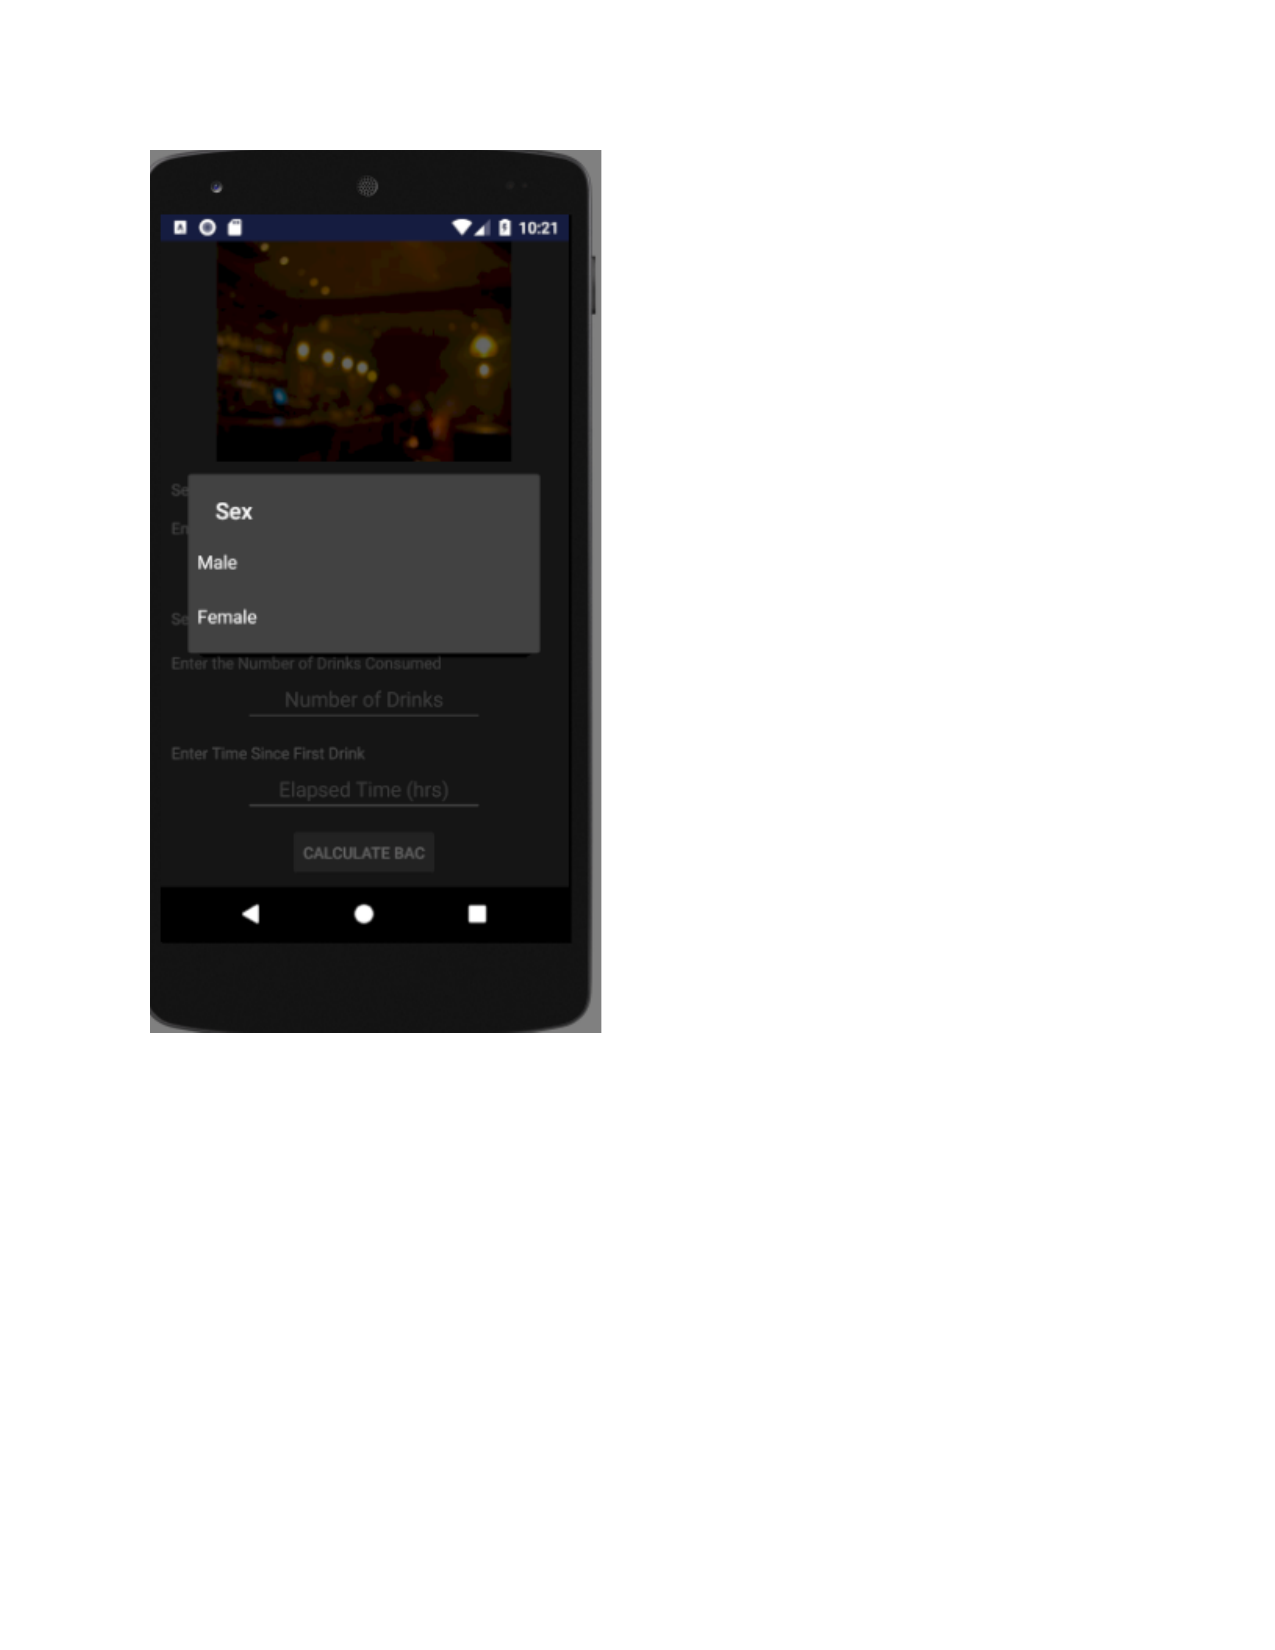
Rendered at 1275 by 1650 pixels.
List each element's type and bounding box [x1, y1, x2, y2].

picture [150, 150, 602, 1033]
